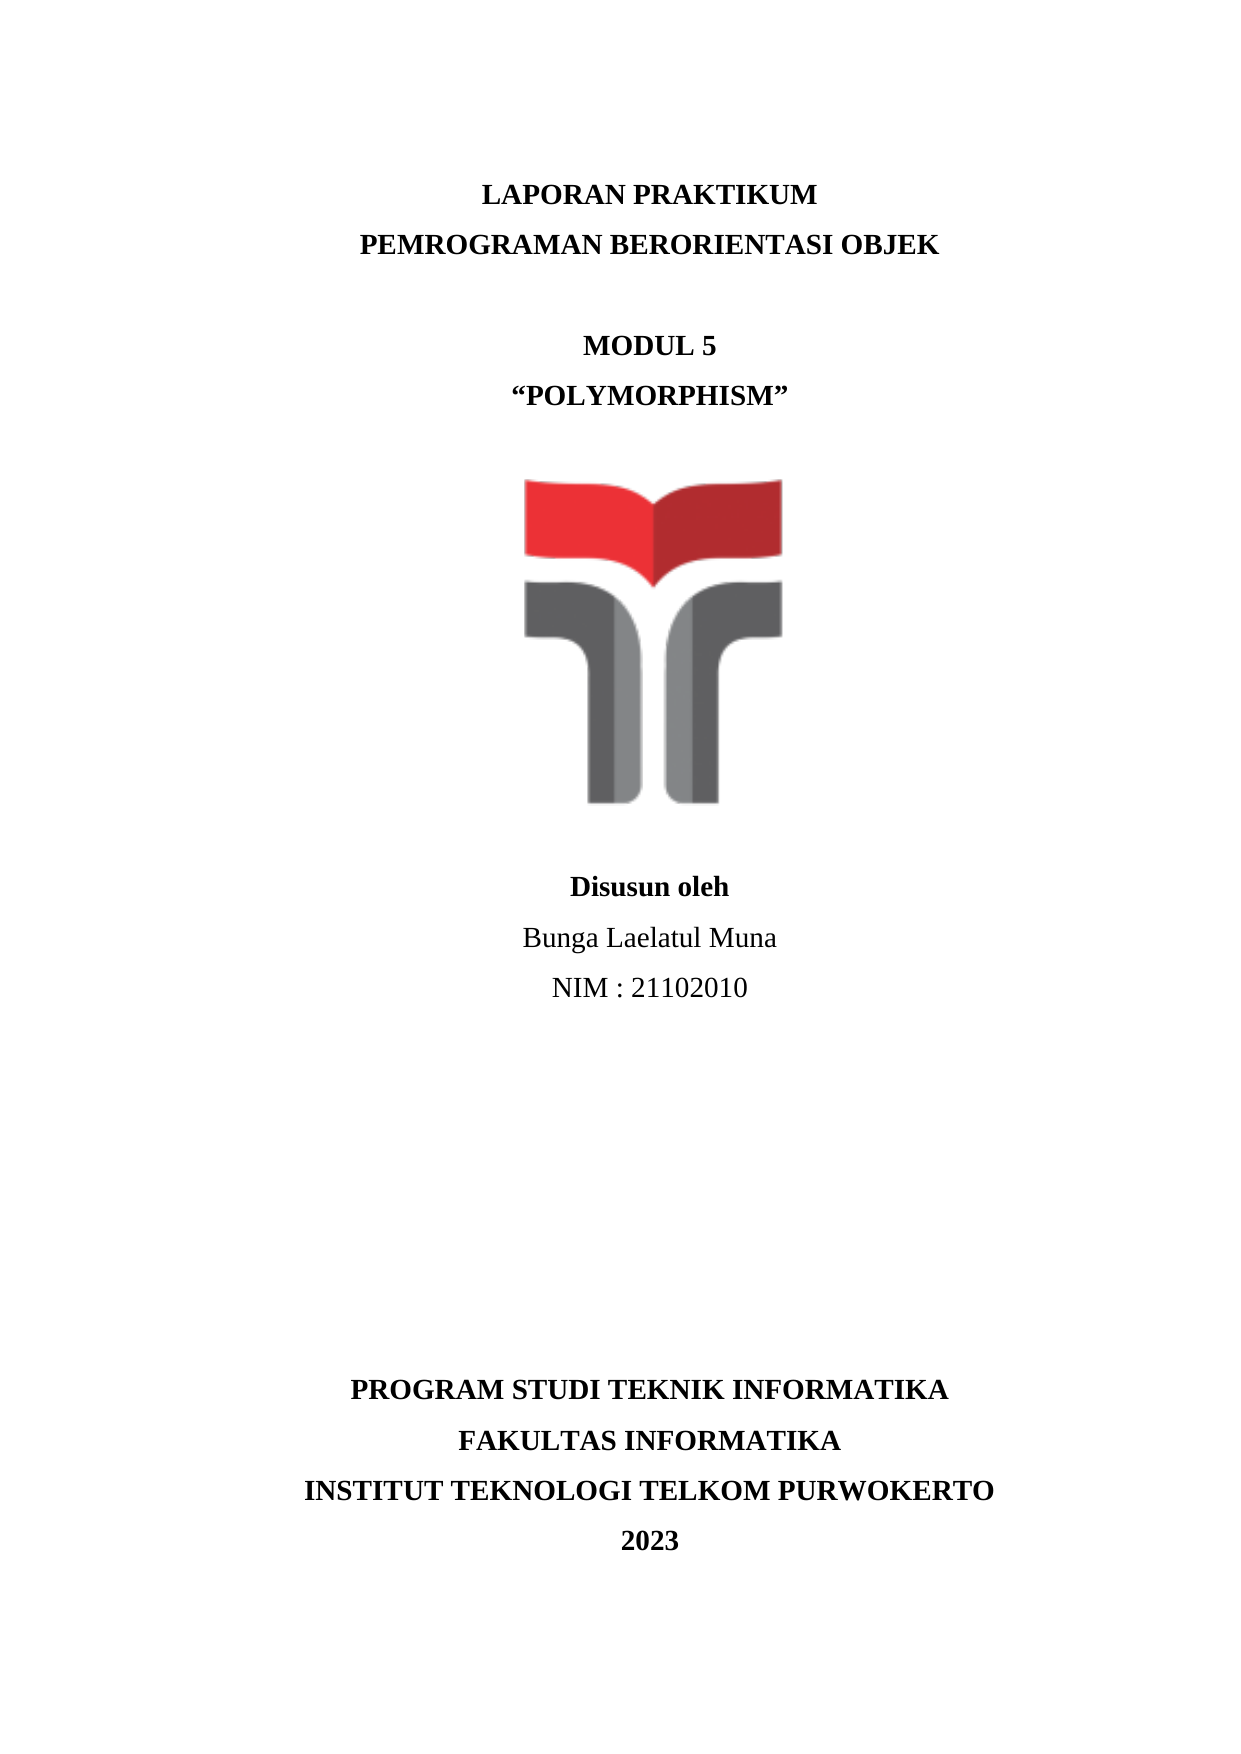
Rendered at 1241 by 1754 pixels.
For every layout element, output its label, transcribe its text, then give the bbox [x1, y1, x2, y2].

text LAPORAN PRAKTIKUM [236, 177, 1063, 211]
text Disusun oleh [236, 869, 1063, 903]
text PEMROGRAMAN BERORIENTASI OBJEK [236, 227, 1063, 261]
text FAKULTAS INFORMATIKA [236, 1423, 1063, 1456]
text MODUL 5 [236, 328, 1063, 362]
picture [486, 479, 813, 806]
text “POLYMORPHISM” [236, 378, 1063, 412]
text PROGRAM STUDI TEKNIK INFORMATIKA [236, 1372, 1063, 1406]
text NIM : 21102010 [236, 970, 1063, 1003]
text Bunga Laelatul Muna [236, 920, 1063, 953]
text 2023 [236, 1523, 1063, 1557]
text INSTITUT TEKNOLOGI TELKOM PURWOKERTO [236, 1473, 1063, 1507]
